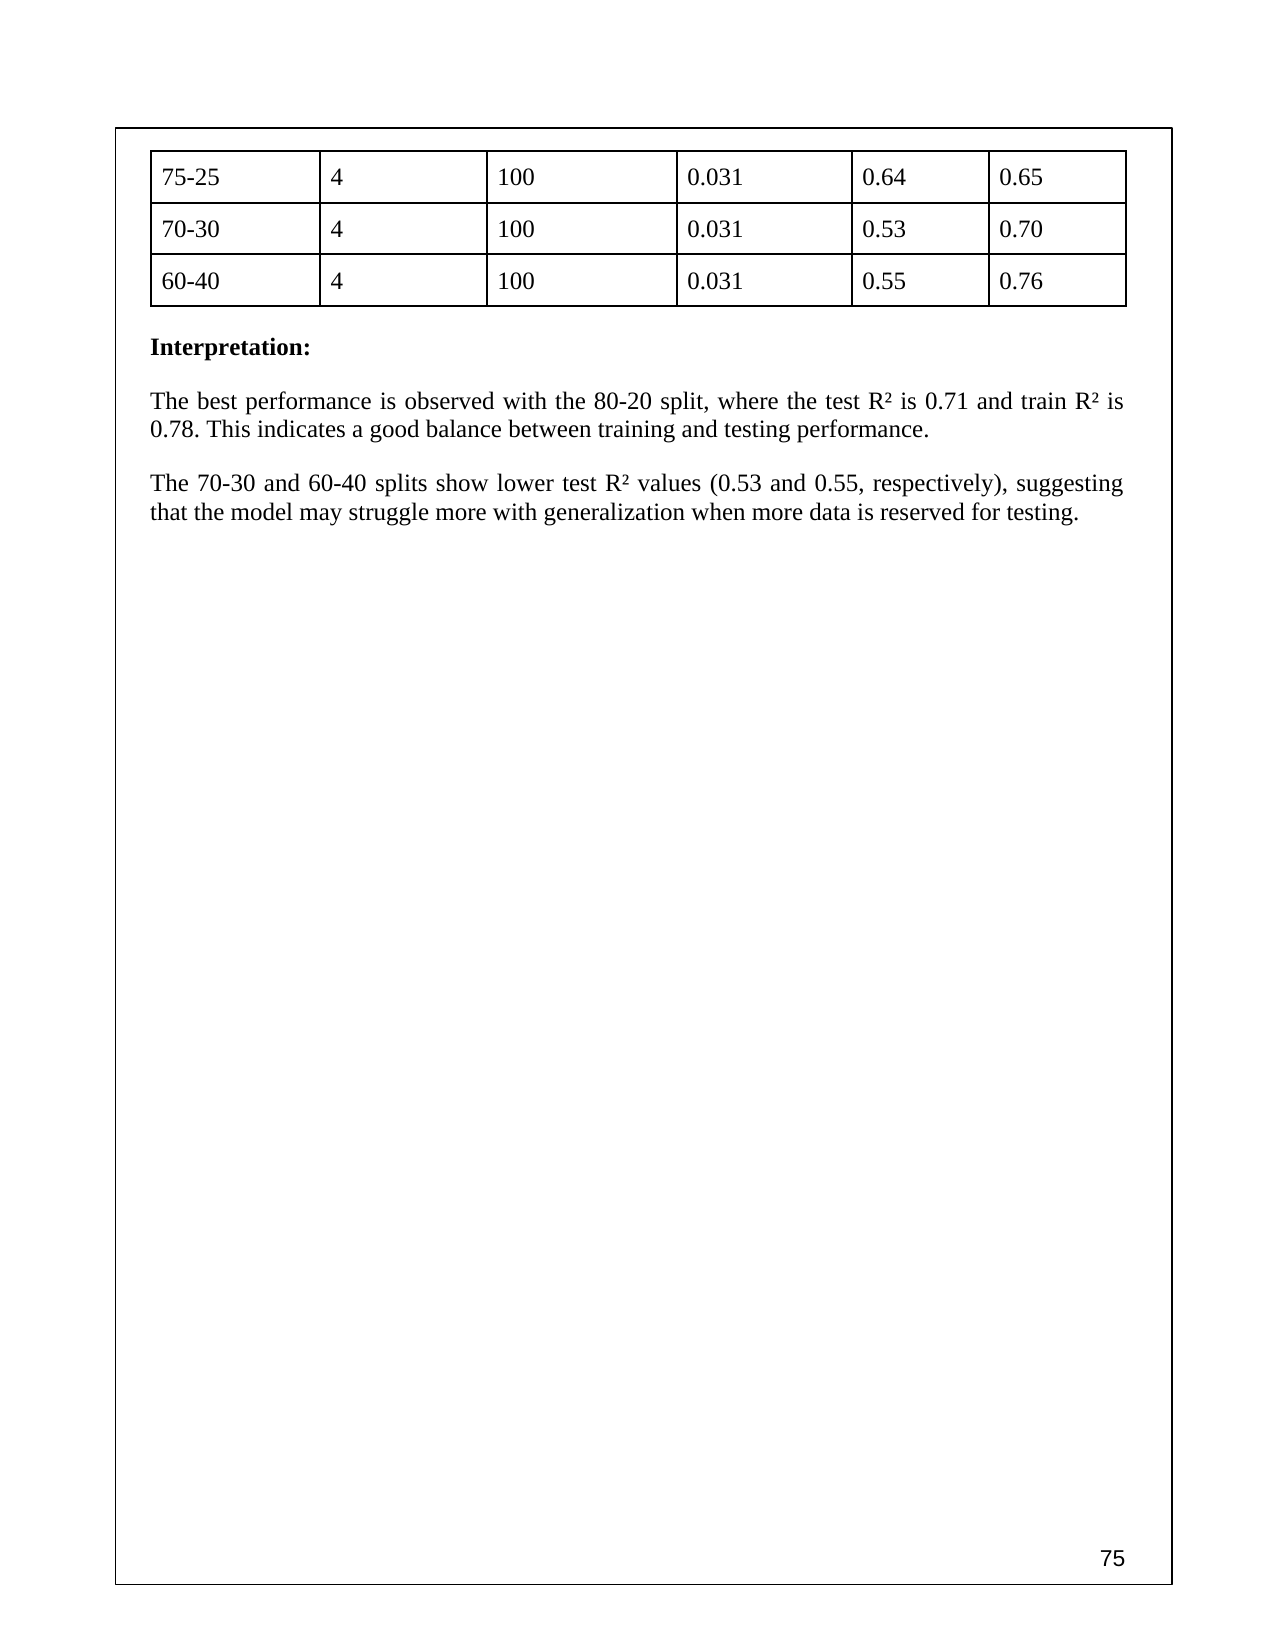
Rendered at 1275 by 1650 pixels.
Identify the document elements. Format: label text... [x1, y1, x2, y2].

table_cell 0.031 [678, 152, 851, 202]
table_cell 0.55 [853, 255, 988, 305]
table_cell 100 [488, 255, 676, 305]
text Interpretation: [150, 332, 1125, 361]
table_cell 0.031 [678, 255, 851, 305]
table_cell 0.65 [990, 152, 1125, 202]
table_cell 100 [488, 204, 676, 253]
table_cell 70-30 [152, 204, 319, 253]
table_cell 60-40 [152, 255, 319, 305]
table_cell 4 [321, 152, 486, 202]
table_cell 0.031 [678, 204, 851, 253]
table_cell 0.64 [853, 152, 988, 202]
table_cell 4 [321, 255, 486, 305]
table_cell 0.70 [990, 204, 1125, 253]
table_cell 75-25 [152, 152, 319, 202]
table_cell 100 [488, 152, 676, 202]
table_cell 0.76 [990, 255, 1125, 305]
table_cell 4 [321, 204, 486, 253]
table_cell 0.53 [853, 204, 988, 253]
text The 70-30 and 60-40 splits show lower test R² values (0.53 and 0.55, respectively), suggesting that the model may struggle more with generalization when more data is reserved for testing. [150, 468, 1125, 526]
text The best performance is observed with the 80-20 split, where the test R² is 0.71 and train R² is 0.78. This indicates a good balance between training and testing performance. [150, 386, 1125, 443]
